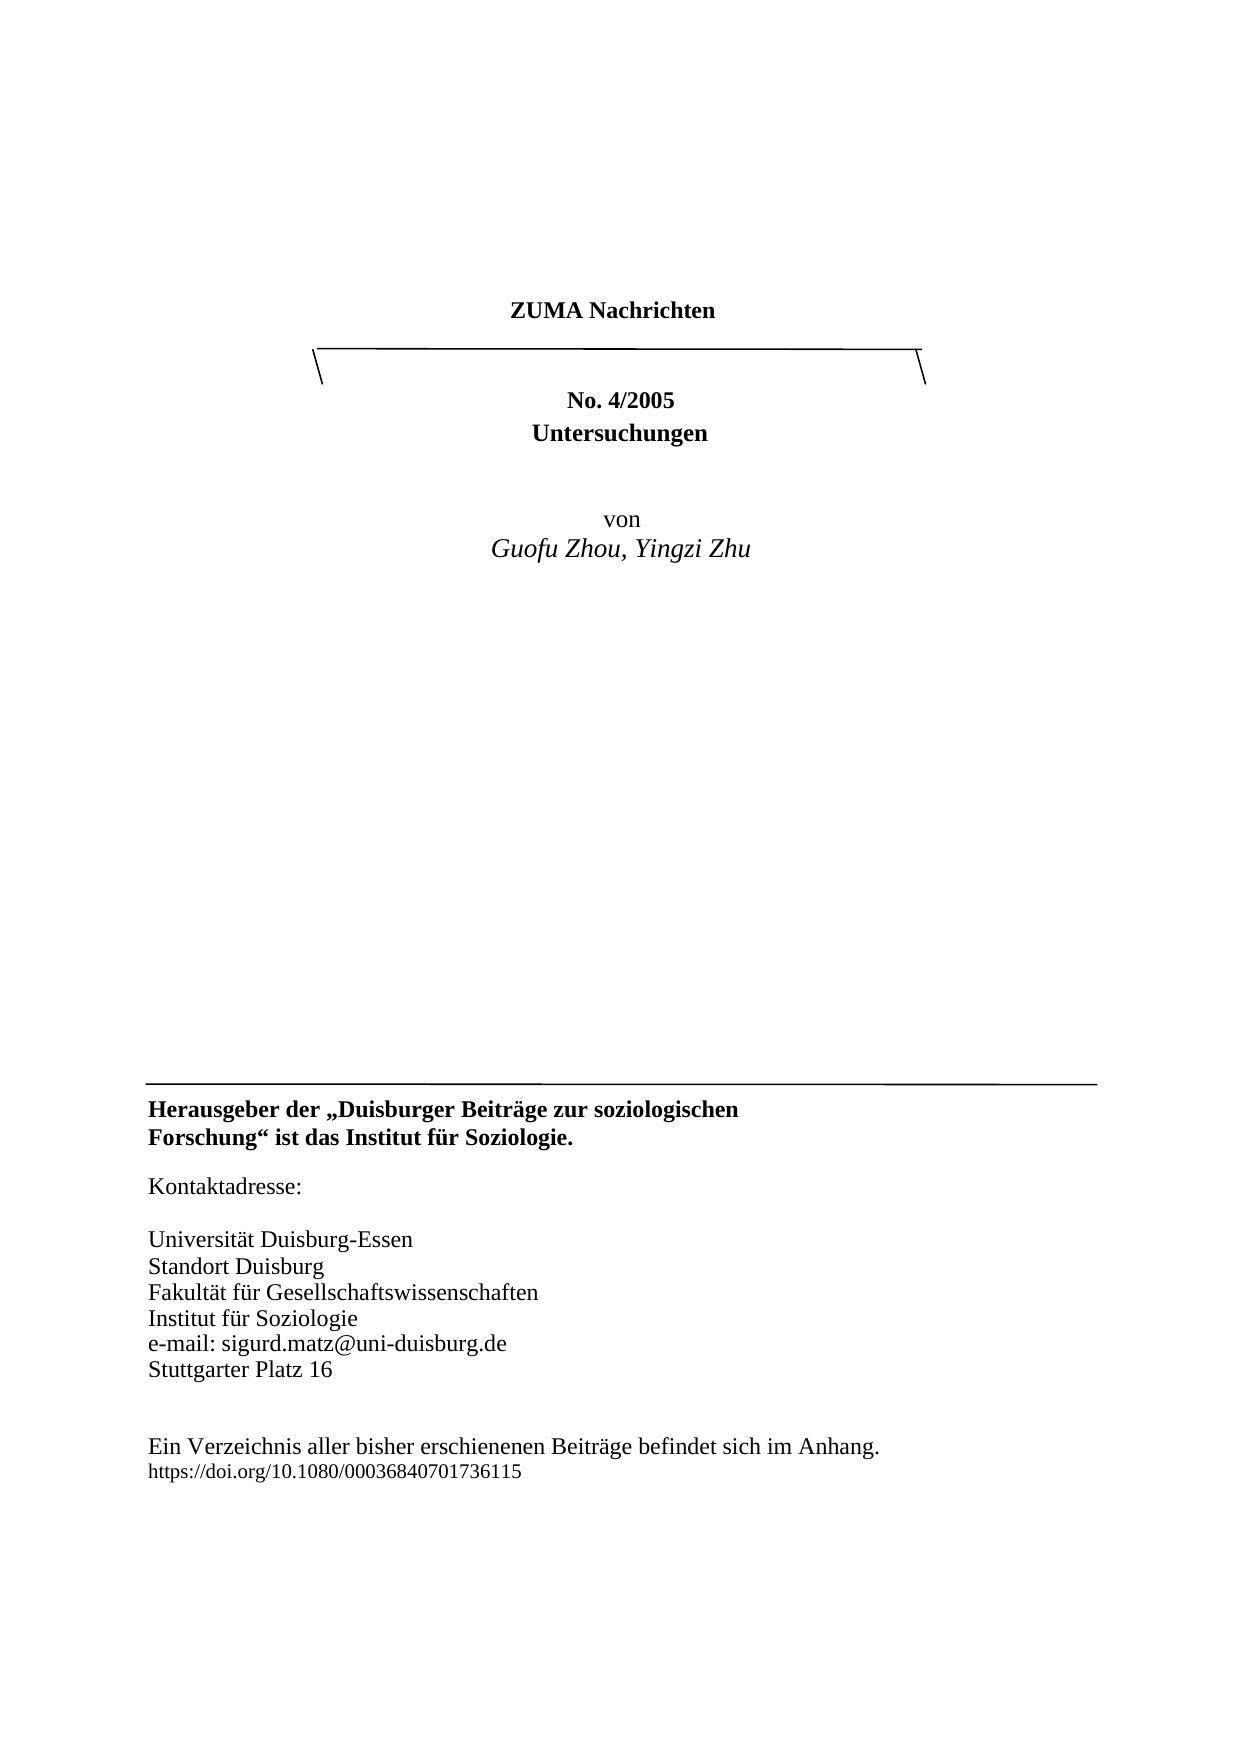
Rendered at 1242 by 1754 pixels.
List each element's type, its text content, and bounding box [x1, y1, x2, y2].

text Standort Duisburg [148, 1253, 1092, 1280]
text https://doi.org/10.1080/00036840701736115 [148, 1459, 1092, 1483]
text Untersuchungen [148, 418, 1092, 446]
text Fakultät für Gesellschaftswissenschaften [148, 1280, 1092, 1306]
text ZUMA Nachrichten [148, 297, 1077, 324]
text Kontaktadresse: [148, 1172, 1092, 1199]
text Guofu Zhou, Yingzi Zhu [148, 533, 1094, 564]
text e-mail: sigurd.matz@uni-duisburg.de [148, 1332, 1092, 1357]
text Ein Verzeichnis aller bisher erschienenen Beiträge befindet sich im Anhang. [148, 1432, 1092, 1459]
text von [148, 504, 1096, 533]
text Stuttgarter Platz 16 [148, 1357, 443, 1383]
text Herausgeber der „Duisburger Beiträge zur soziologischen Forschung“ ist das Institut für Soziologie. [148, 1096, 837, 1150]
text Universität Duisburg-Essen [148, 1225, 1092, 1253]
text No. 4/2005 [148, 386, 1094, 414]
text Institut für Soziologie [148, 1306, 1092, 1332]
